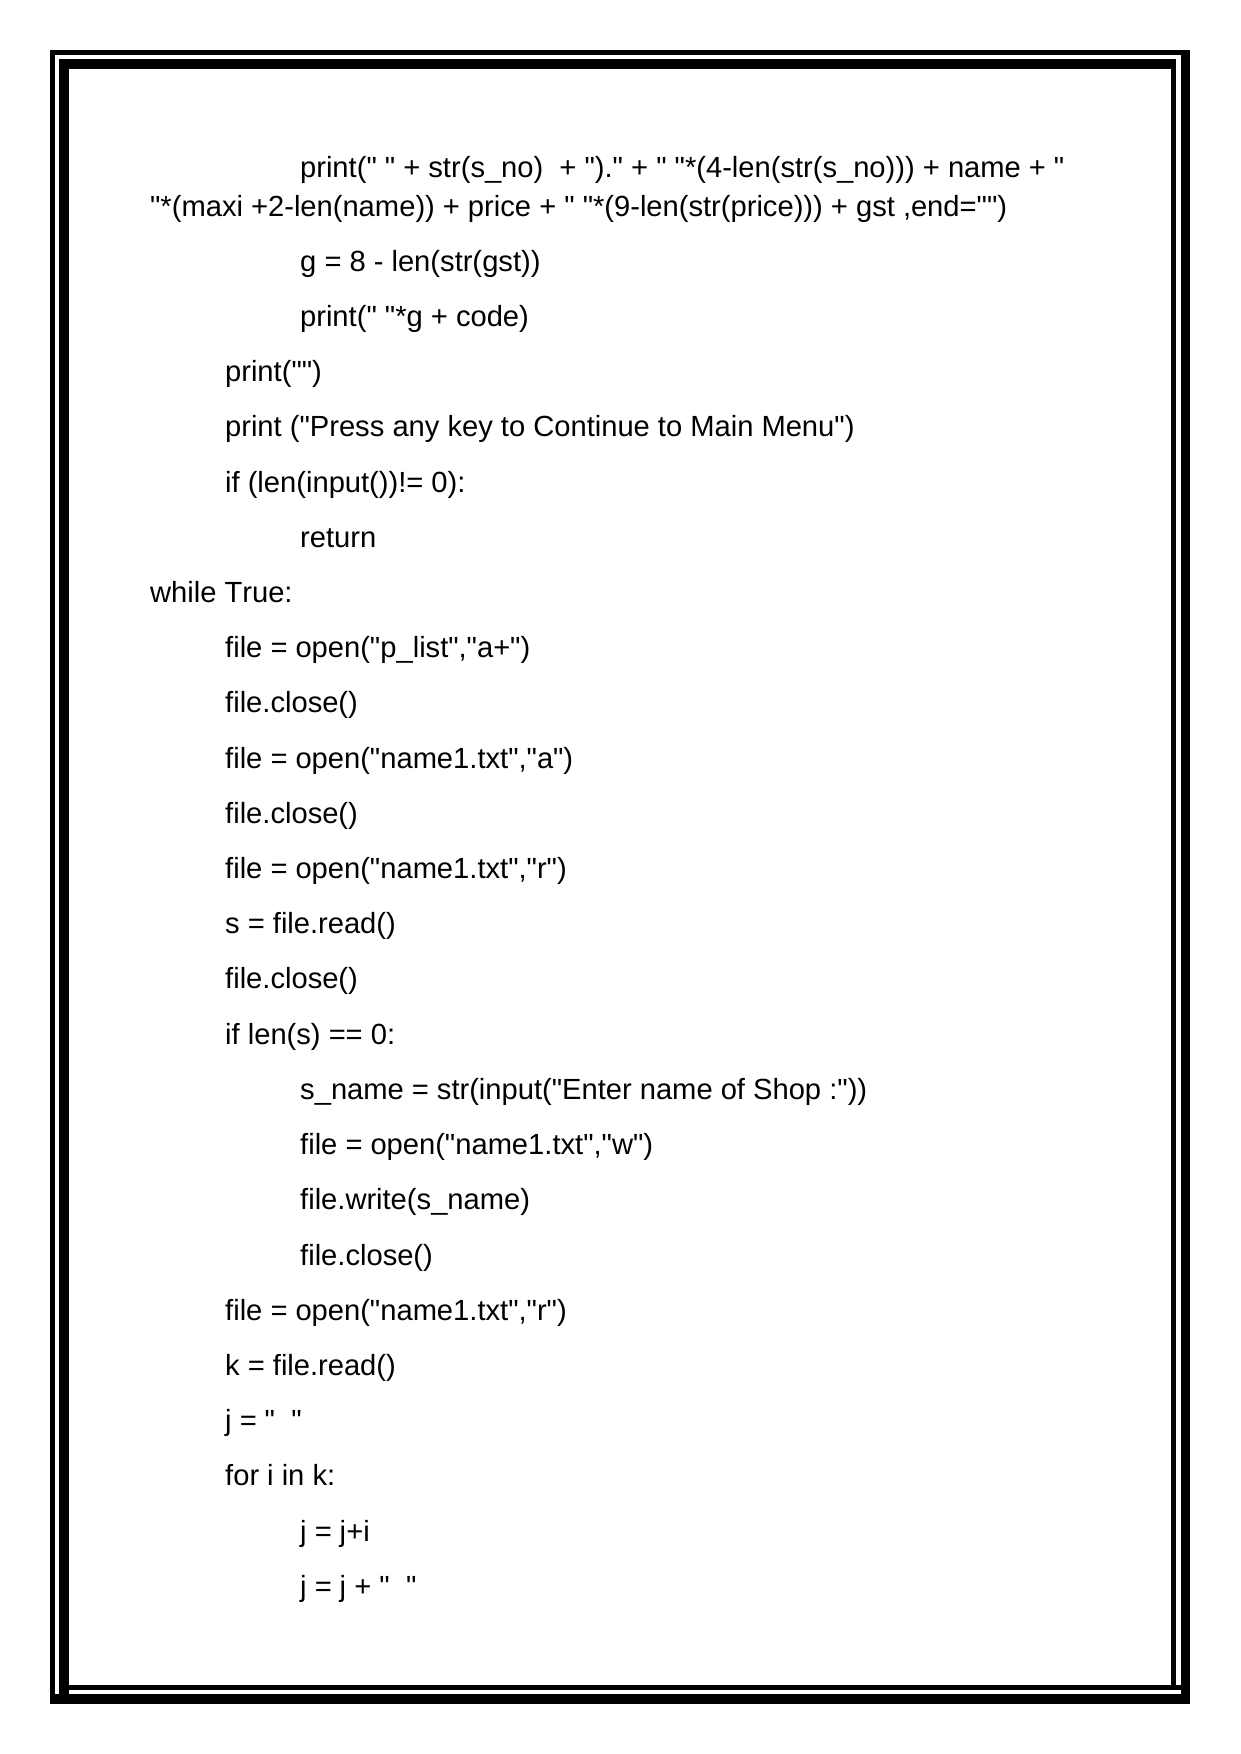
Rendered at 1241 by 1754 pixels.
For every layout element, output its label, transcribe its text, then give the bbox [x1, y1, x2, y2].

text s = file.read() [150, 906, 1090, 940]
text print(" " + str(s_no) + ")." + " "*(4-len(str(s_no))) + name + " "*(maxi +2-len(name)) + price + " "*(9-len(str(price))) + gst ,end="") [150, 150, 1090, 222]
text file.close() [150, 961, 1090, 995]
text s_name = str(input("Enter name of Shop :")) [150, 1072, 1090, 1105]
text if (len(input())!= 0): [150, 464, 1090, 498]
text k = file.read() [150, 1348, 1090, 1381]
text if len(s) == 0: [150, 1017, 1090, 1050]
text file = open("name1.txt","a") [150, 741, 1090, 774]
text file.close() [150, 1237, 1090, 1271]
text for i in k: [150, 1458, 1090, 1492]
text while True: [150, 575, 1090, 608]
text file.close() [150, 685, 1090, 719]
text file = open("name1.txt","r") [150, 851, 1090, 884]
text j = j + " " [150, 1569, 1090, 1602]
text file.close() [150, 796, 1090, 829]
text return [150, 520, 1090, 553]
text g = 8 - len(str(gst)) [150, 244, 1090, 277]
text j = j+i [150, 1513, 1090, 1547]
text file = open("name1.txt","w") [150, 1127, 1090, 1161]
text print(" "*g + code) [150, 299, 1090, 332]
text file = open("name1.txt","r") [150, 1293, 1090, 1326]
text j = " " [150, 1403, 1090, 1437]
text print ("Press any key to Continue to Main Menu") [150, 409, 1090, 443]
text file = open("p_list","a+") [150, 630, 1090, 664]
text print("") [150, 354, 1090, 388]
text file.write(s_name) [150, 1182, 1090, 1216]
